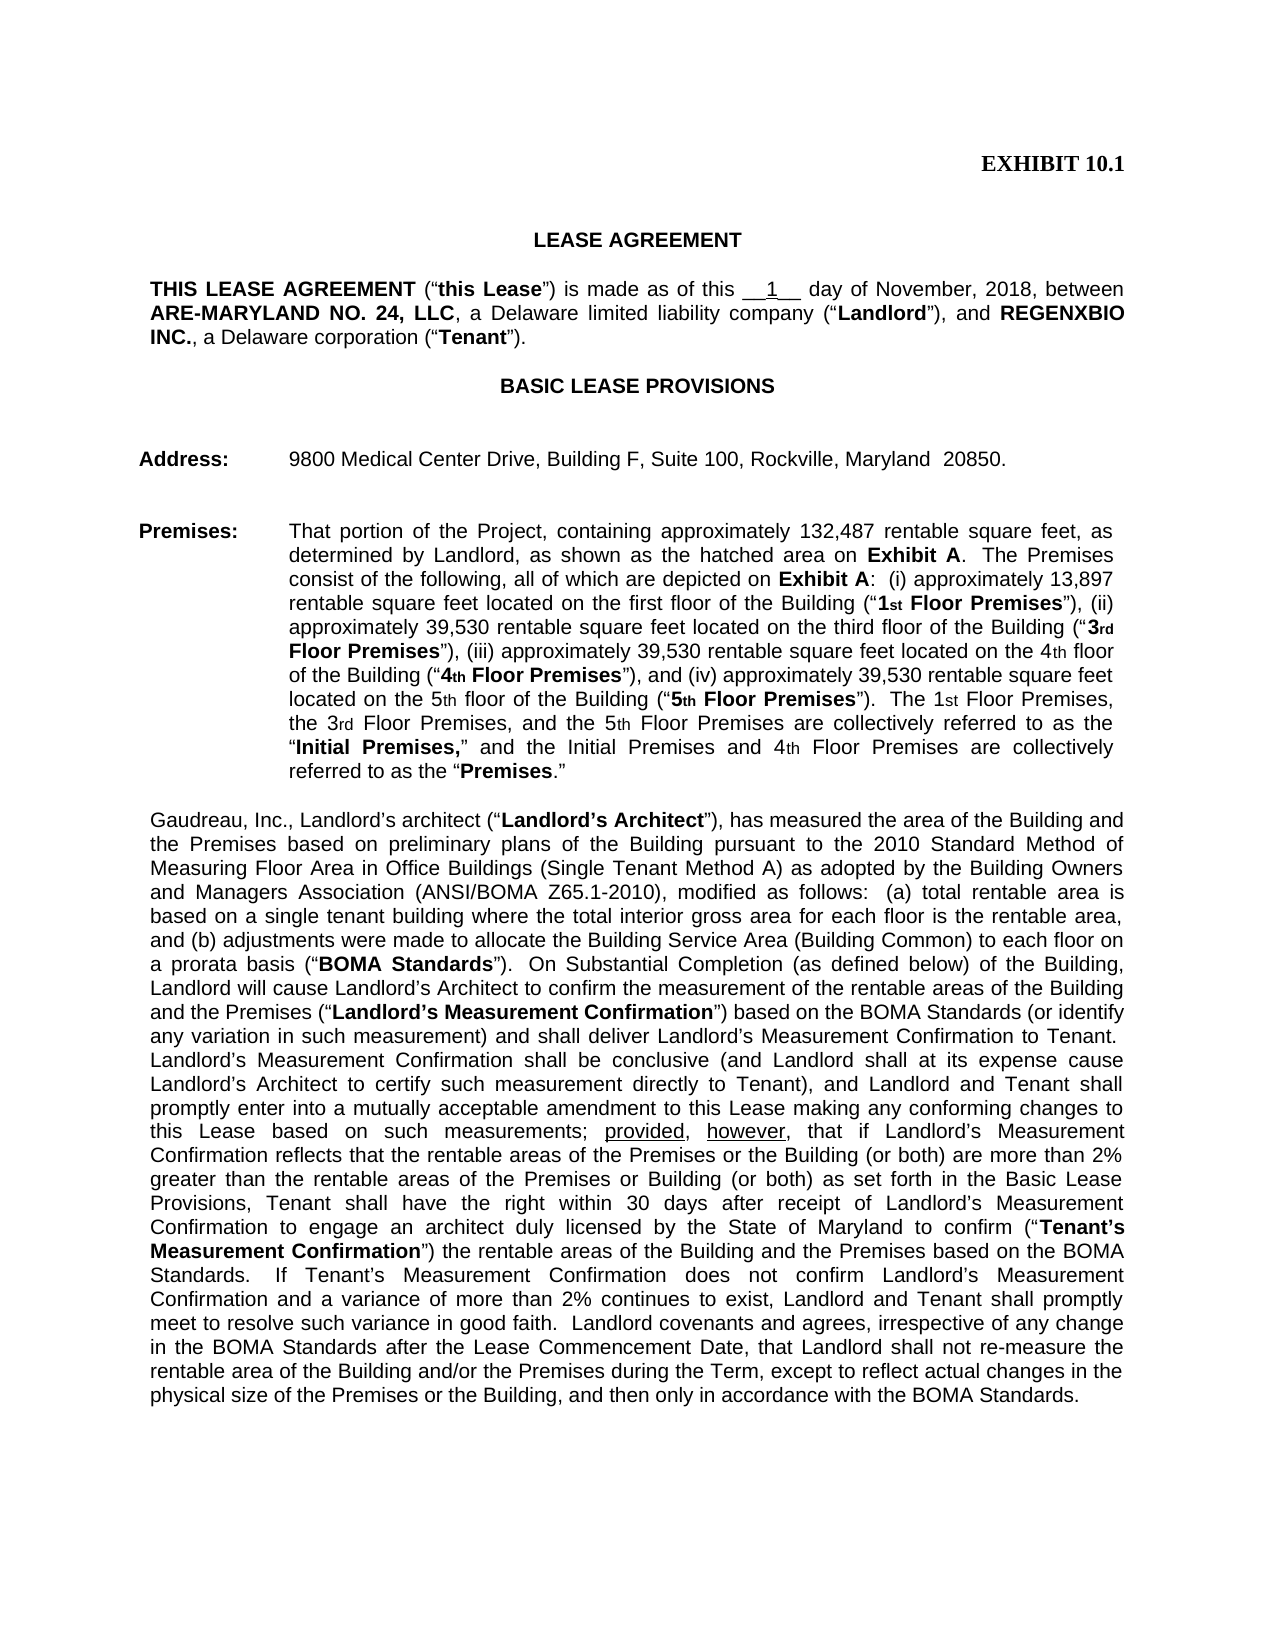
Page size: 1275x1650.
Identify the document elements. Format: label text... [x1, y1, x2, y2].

text THIS LEASE AGREEMENT (“this Lease”) is made as of this __1__ day of November, 2018, between ARE-MARYLAND NO. 24, LLC, a Delaware limited liability company (“Landlord”), and REGENXBIO INC., a Delaware corporation (“Tenant”). [150, 277, 1125, 348]
table_header Premises: [139, 519, 289, 808]
text LEASE AGREEMENT [150, 228, 1125, 252]
table_header Address: [139, 446, 289, 495]
table_header That portion of the Project, containing approximately 132,487 rentable square feet, as determined by Landlord, as shown as the hatched area on Exhibit A. The Premises consist of the following, all of which are depicted on Exhibit A: (i) approximately 13,897 rentable square feet located on the first floor of the Building (“1st Floor Premises”), (ii) approximately 39,530 rentable square feet located on the third floor of the Building (“3rd Floor Premises”), (iii) approximately 39,530 rentable square feet located on the 4th floor of the Building (“4th Floor Premises”), and (iv) approximately 39,530 rentable square feet located on the 5th floor of the Building (“5th Floor Premises”). The 1st Floor Premises, the 3rd Floor Premises, and the 5th Floor Premises are collectively referred to as the “Initial Premises,” and the Initial Premises and 4th Floor Premises are collectively referred to as the “Premises.” [289, 519, 1114, 808]
table_header 9800 Medical Center Drive, Building F, Suite 100, Rockville, Maryland 20850. [289, 446, 1114, 495]
text Gaudreau, Inc., Landlord’s architect (“Landlord’s Architect”), has measured the area of the Building and the Premises based on preliminary plans of the Building pursuant to the 2010 Standard Method of Measuring Floor Area in Office Buildings (Single Tenant Method A) as adopted by the Building Owners and Managers Association (ANSI/BOMA Z65.1-2010), modified as follows: (a) total rentable area is based on a single tenant building where the total interior gross area for each floor is the rentable area, and (b) adjustments were made to allocate the Building Service Area (Building Common) to each floor on a prorata basis (“BOMA Standards”). On Substantial Completion (as defined below) of the Building, Landlord will cause Landlord’s Architect to confirm the measurement of the rentable areas of the Building and the Premises (“Landlord’s Measurement Confirmation”) based on the BOMA Standards (or identify any variation in such measurement) and shall deliver Landlord’s Measurement Confirmation to Tenant. Landlord’s Measurement Confirmation shall be conclusive (and Landlord shall at its expense cause Landlord’s Architect to certify such measurement directly to Tenant), and Landlord and Tenant shall promptly enter into a mutually acceptable amendment to this Lease making any conforming changes to this Lease based on such measurements; provided, however, that if Landlord’s Measurement Confirmation reflects that the rentable areas of the Premises or the Building (or both) are more than 2% greater than the rentable areas of the Premises or Building (or both) as set forth in the Basic Lease Provisions, Tenant shall have the right within 30 days after receipt of Landlord’s Measurement Confirmation to engage an architect duly licensed by the State of Maryland to confirm (“Tenant’s Measurement Confirmation”) the rentable areas of the Building and the Premises based on the BOMA Standards. If Tenant’s Measurement Confirmation does not confirm Landlord’s Measurement Confirmation and a variance of more than 2% continues to exist, Landlord and Tenant shall promptly meet to resolve such variance in good faith. Landlord covenants and agrees, irrespective of any change in the BOMA Standards after the Lease Commencement Date, that Landlord shall not re-measure the rentable area of the Building and/or the Premises during the Term, except to reflect actual changes in the physical size of the Premises or the Building, and then only in accordance with the BOMA Standards. [150, 808, 1125, 1407]
text BASIC LEASE PROVISIONS [150, 373, 1125, 397]
text EXHIBIT 10.1 [150, 150, 1125, 176]
